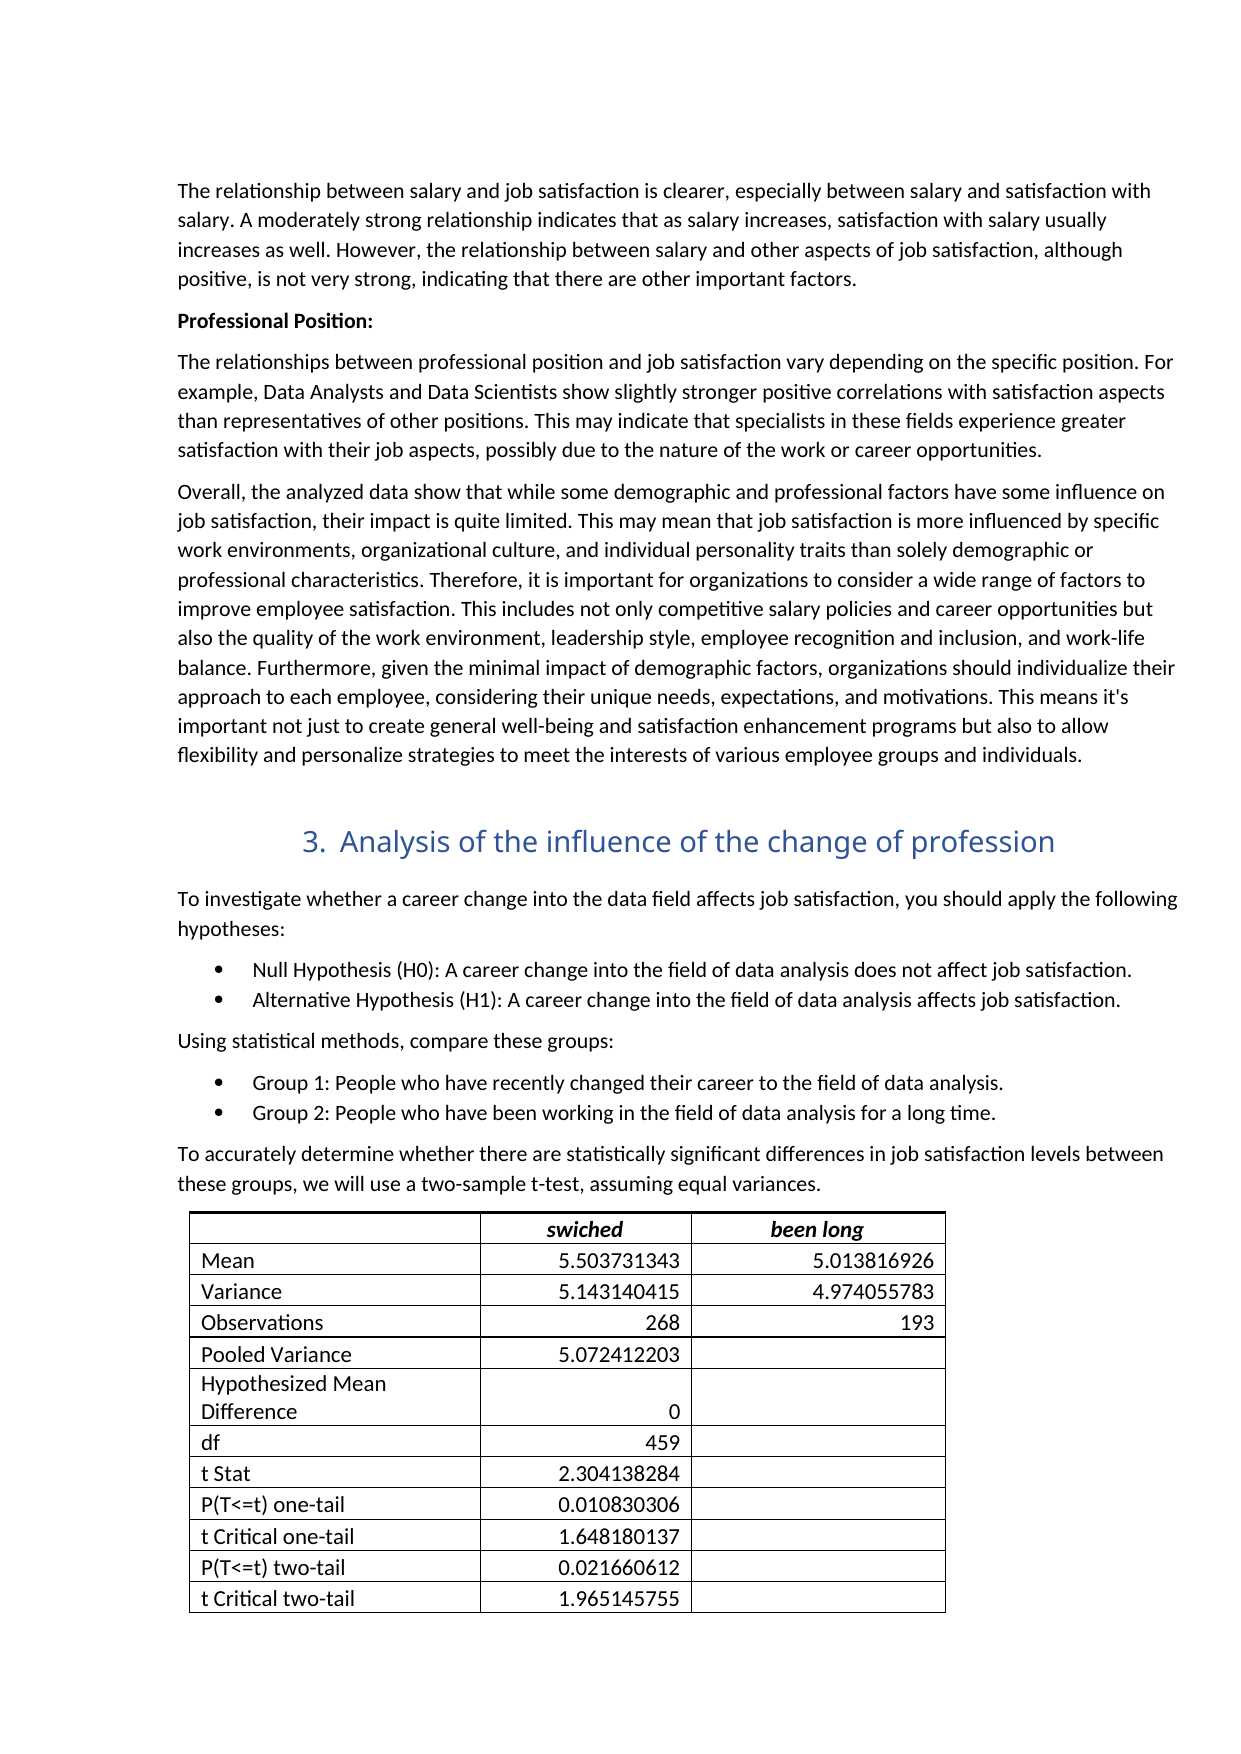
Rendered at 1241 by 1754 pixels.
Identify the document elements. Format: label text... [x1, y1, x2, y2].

list Group 1: People who have recently changed their career to the field of data analysis. [215, 1069, 1181, 1096]
table_header been long [692, 1214, 945, 1243]
table_cell 193 [692, 1306, 945, 1336]
table_header swiched [481, 1214, 691, 1243]
table_cell 0 [481, 1369, 691, 1425]
text Overall, the analyzed data show that while some demographic and professional factors have some influence on job satisfaction, their impact is quite limited. This may mean that job satisfaction is more influenced by specific work environments, organizational culture, and individual personality traits than solely demographic or professional characteristics. Therefore, it is important for organizations to consider a wide range of factors to improve employee satisfaction. This includes not only competitive salary policies and career opportunities but also the quality of the work environment, leadership style, employee recognition and inclusion, and work-life balance. Furthermore, given the minimal impact of demographic factors, organizations should individualize their approach to each employee, considering their unique needs, expectations, and motivations. This means it's important not just to create general well-being and satisfaction enhancement programs but also to allow flexibility and personalize strategies to meet the interests of various employee groups and individuals. [177, 478, 1181, 768]
list Alternative Hypothesis (H1): A career change into the field of data analysis affects job satisfaction. [215, 986, 1181, 1012]
table_cell Mean [190, 1244, 480, 1274]
table_cell 0.010830306 [481, 1488, 691, 1518]
table_cell Observations [190, 1306, 480, 1336]
table_cell [692, 1369, 945, 1425]
table_cell 268 [481, 1306, 691, 1336]
table_cell 4.974055783 [692, 1275, 945, 1305]
table_cell [692, 1426, 945, 1456]
table_cell P(T<=t) one-tail [190, 1488, 480, 1518]
table_cell [692, 1582, 945, 1612]
table_cell 5.013816926 [692, 1244, 945, 1274]
list Group 2: People who have been working in the field of data analysis for a long time. [215, 1099, 1181, 1125]
subtitle Analysis of the influence of the change of profession [177, 821, 1181, 861]
table_cell [692, 1457, 945, 1487]
table_cell 2.304138284 [481, 1457, 691, 1487]
table_cell 1.965145755 [481, 1582, 691, 1612]
table_cell [692, 1338, 945, 1368]
table_cell P(T<=t) two-tail [190, 1551, 480, 1581]
table_cell Pooled Variance [190, 1338, 480, 1368]
table_cell Hypothesized Mean Difference [190, 1369, 480, 1425]
text Using statistical methods, compare these groups: [177, 1028, 1181, 1054]
table_cell df [190, 1426, 480, 1456]
table_cell 5.503731343 [481, 1244, 691, 1274]
text To investigate whether a career change into the data field affects job satisfaction, you should apply the following hypotheses: [177, 886, 1181, 941]
list Null Hypothesis (H0): A career change into the field of data analysis does not affect job satisfaction. [215, 957, 1181, 983]
table_cell t Critical one-tail [190, 1520, 480, 1550]
table_cell [692, 1488, 945, 1518]
table_cell 459 [481, 1426, 691, 1456]
table_header [190, 1214, 480, 1243]
table_cell 5.072412203 [481, 1338, 691, 1368]
table_cell t Critical two-tail [190, 1582, 480, 1612]
text To accurately determine whether there are statistically significant differences in job satisfaction levels between these groups, we will use a two-sample t-test, assuming equal variances. [177, 1140, 1181, 1196]
text The relationships between professional position and job satisfaction vary depending on the specific position. For example, Data Analysts and Data Scientists show slightly stronger positive correlations with satisfaction aspects than representatives of other positions. This may indicate that specialists in these fields experience greater satisfaction with their job aspects, possibly due to the nature of the work or career opportunities. [177, 348, 1181, 463]
table_cell Variance [190, 1275, 480, 1305]
table_cell [692, 1551, 945, 1581]
text Professional Position: [177, 307, 1181, 333]
table_cell 1.648180137 [481, 1520, 691, 1550]
table_cell 0.021660612 [481, 1551, 691, 1581]
table_cell [692, 1520, 945, 1550]
table_cell t Stat [190, 1457, 480, 1487]
table_cell 5.143140415 [481, 1275, 691, 1305]
